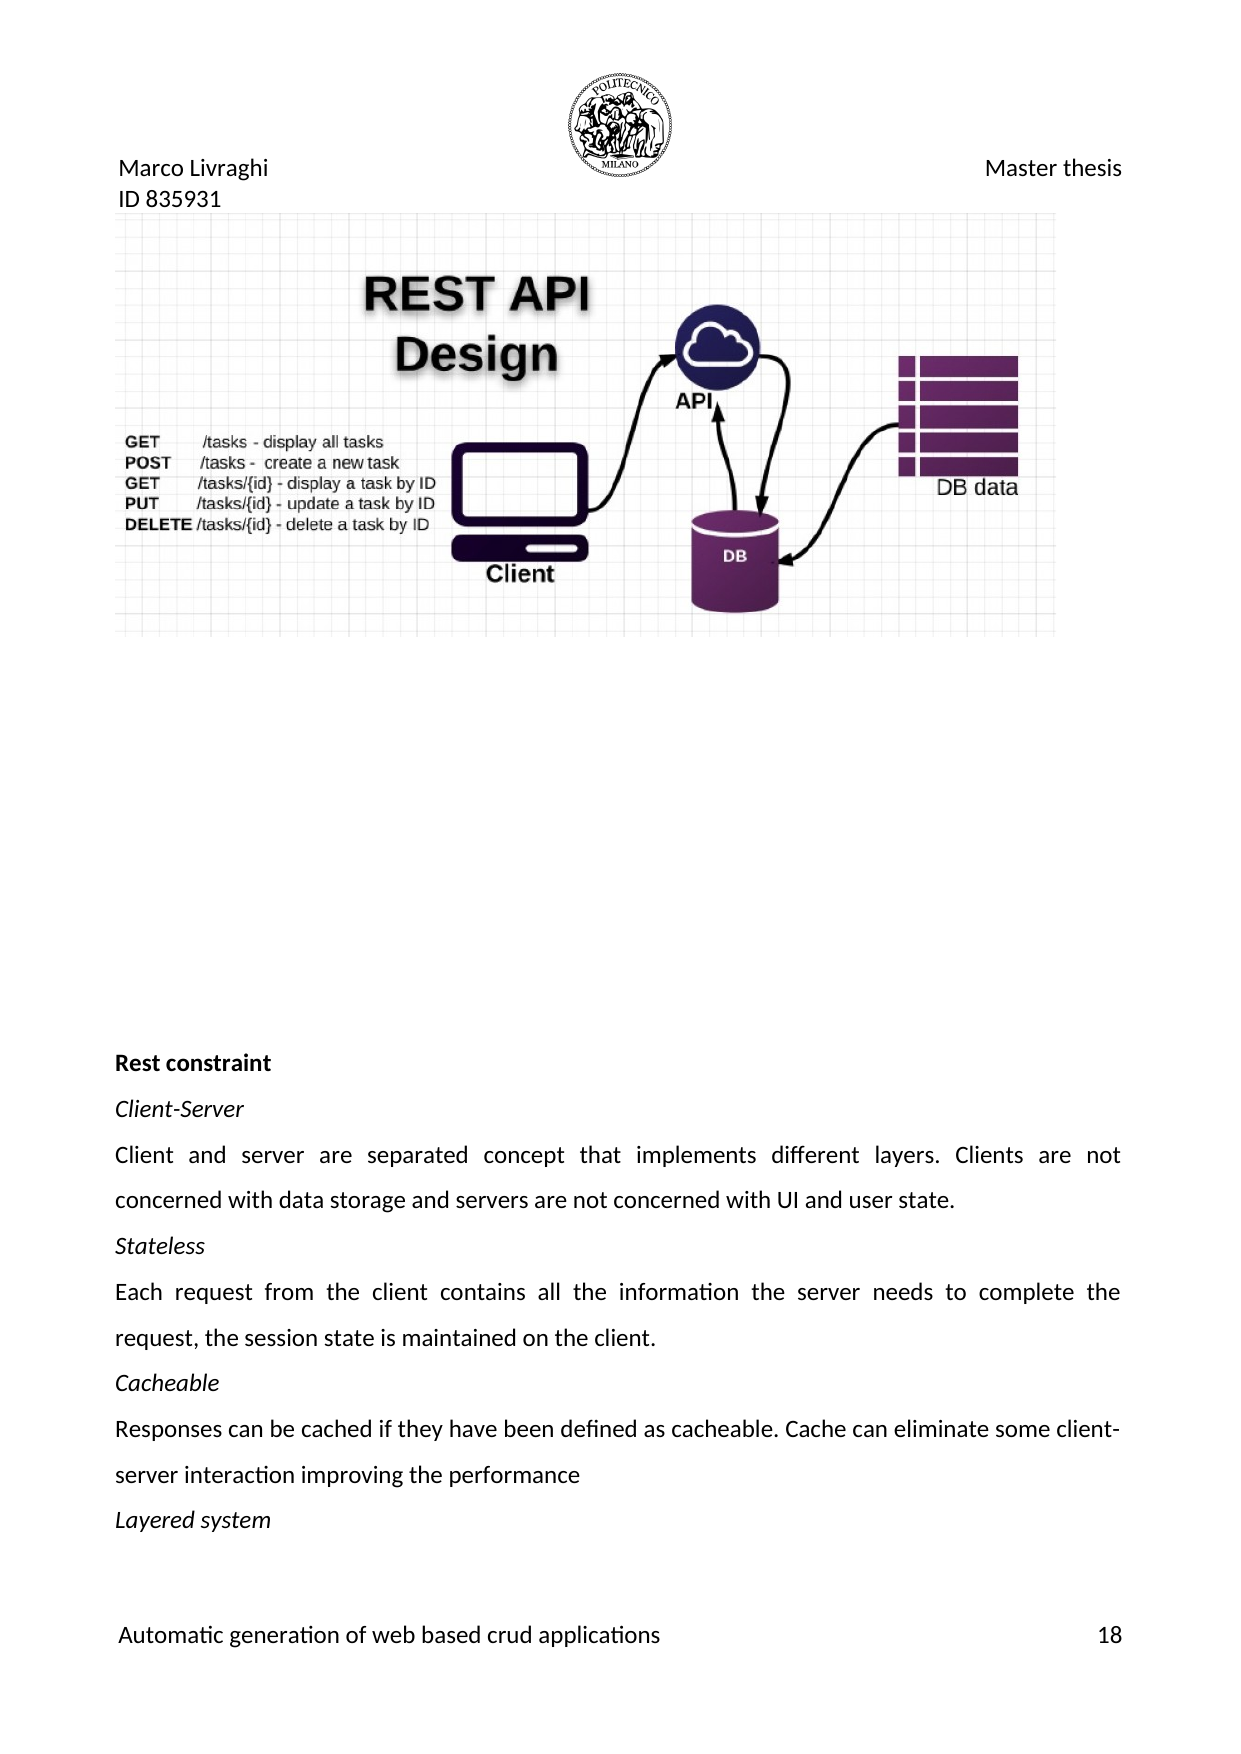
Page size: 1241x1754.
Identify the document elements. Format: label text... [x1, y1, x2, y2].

text Client and server are separated concept that implements different layers. Clients are not concerned with data storage and servers are not concerned with UI and user state. [115, 1139, 1122, 1215]
text Each request from the client contains all the information the server needs to complete the request, the session state is maintained on the client. [115, 1276, 1122, 1352]
picture [115, 213, 1057, 637]
text Cacheable [115, 1367, 1122, 1398]
text Layered system [115, 1505, 1122, 1535]
text Stateless [115, 1230, 1122, 1261]
text Responses can be cached if they have been defined as cacheable. Cache can eliminate some client-server interaction improving the performance [115, 1413, 1122, 1489]
text Rest constraint [115, 1047, 1122, 1078]
text Client-Server [115, 1093, 1122, 1124]
picture [568, 73, 672, 177]
